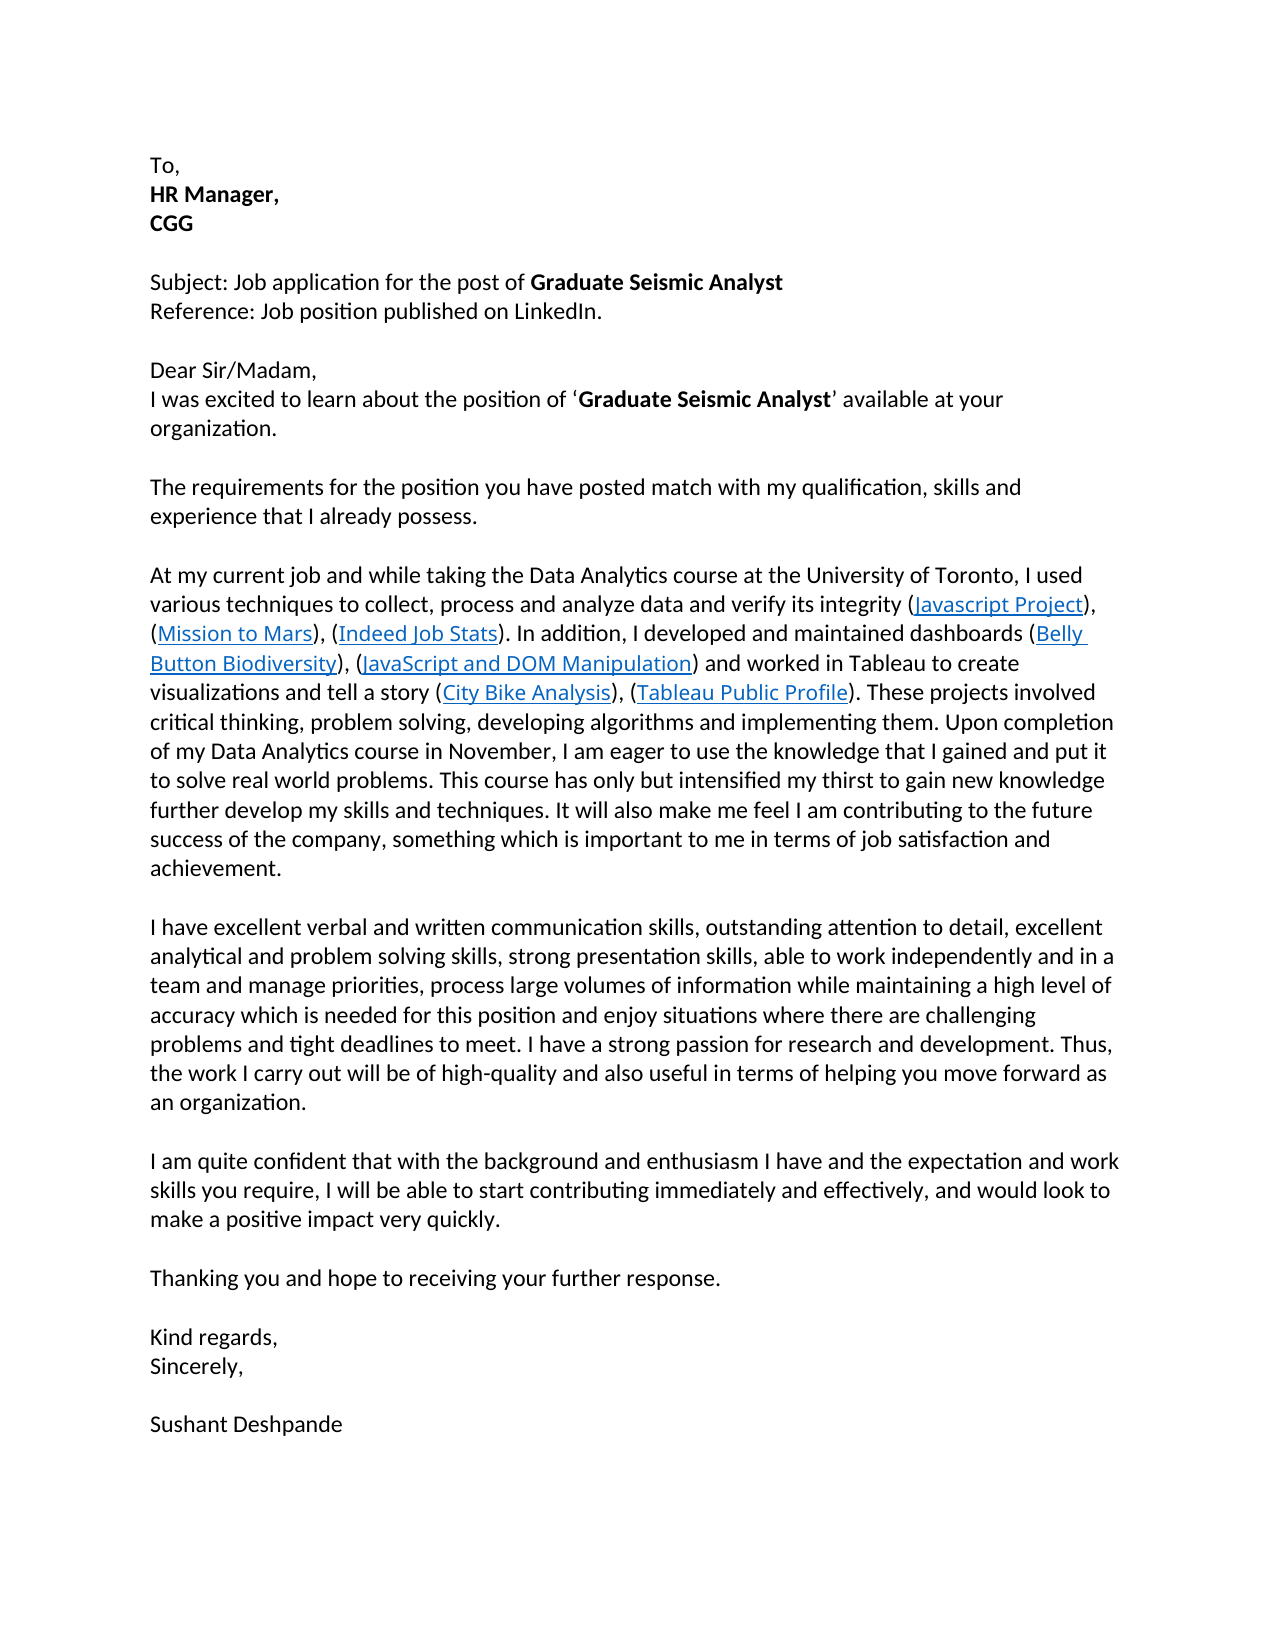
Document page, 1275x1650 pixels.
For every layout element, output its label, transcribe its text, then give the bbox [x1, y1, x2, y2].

text Subject: Job application for the post of Graduate Seismic Analyst [150, 267, 1125, 296]
text At my current job and while taking the Data Analytics course at the University of Toronto, I used various techniques to collect, process and analyze data and verify its integrity (Javascript Project), (Mission to Mars), (Indeed Job Stats). In addition, I developed and maintained dashboards (Belly Button Biodiversity), (JavaScript and DOM Manipulation) and worked in Tableau to create visualizations and tell a story (City Bike Analysis), (Tableau Public Profile). These projects involved critical thinking, problem solving, developing algorithms and implementing them. Upon completion of my Data Analytics course in November, I am eager to use the knowledge that I gained and put it to solve real world problems. This course has only but intensified my thirst to gain new knowledge further develop my skills and techniques. It will also make me feel I am contributing to the future success of the company, something which is important to me in terms of job satisfaction and achievement. [150, 560, 1125, 883]
text Kind regards, [150, 1322, 1125, 1351]
text The requirements for the position you have posted match with my qualification, skills and experience that I already possess. [150, 472, 1125, 531]
text Sincerely, [150, 1351, 1125, 1380]
text Reference: Job position published on LinkedIn. [150, 296, 1125, 326]
text Dear Sir/Madam, [150, 355, 1125, 384]
text I have excellent verbal and written communication skills, outstanding attention to detail, excellent analytical and problem solving skills, strong presentation skills, able to work independently and in a team and manage priorities, process large volumes of information while maintaining a high level of accuracy which is needed for this position and enjoy situations where there are challenging problems and tight deadlines to meet. I have a strong passion for research and development. Thus, the work I carry out will be of high-quality and also useful in terms of helping you move forward as an organization. [150, 912, 1125, 1117]
text Thanking you and hope to receiving your further response. [150, 1263, 1125, 1292]
text I was excited to learn about the position of ‘Graduate Seismic Analyst’ available at your organization. [150, 384, 1125, 443]
text To, [150, 150, 1125, 179]
text Sushant Deshpande [150, 1409, 1125, 1439]
text HR Manager, [150, 179, 1125, 208]
text I am quite confident that with the background and enthusiasm I have and the expectation and work skills you require, I will be able to start contributing immediately and effectively, and would look to make a positive impact very quickly. [150, 1146, 1125, 1234]
text CGG [150, 208, 1125, 238]
